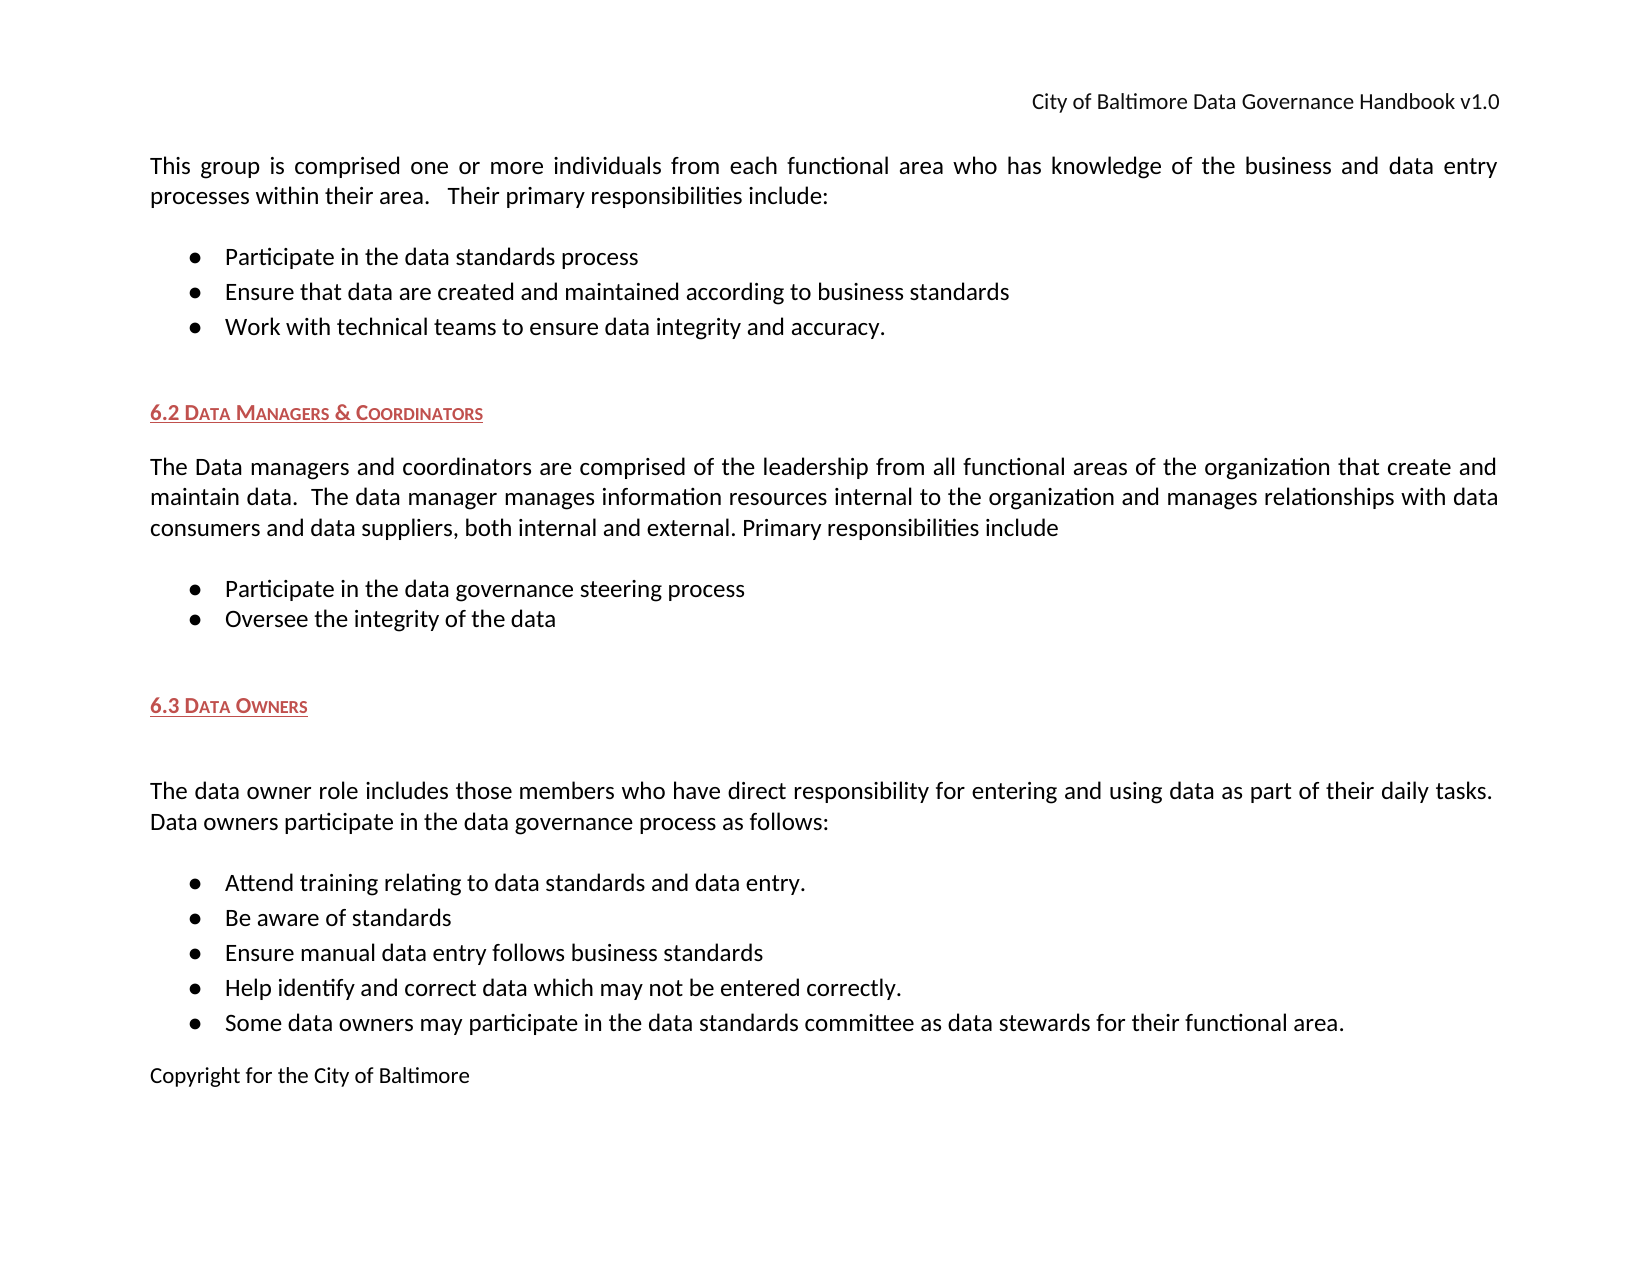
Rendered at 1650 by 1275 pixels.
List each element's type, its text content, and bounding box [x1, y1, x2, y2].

list Oversee the integrity of the data [187, 603, 1500, 634]
list Work with technical teams to ensure data integrity and accuracy. [187, 312, 1500, 342]
text This group is comprised one or more individuals from each functional area who has knowledge of the business and data entry processes within their area. Their primary responsibilities include: [150, 150, 1500, 211]
list Participate in the data governance steering process [187, 573, 1500, 603]
list Help identify and correct data which may not be entered correctly. [187, 972, 1500, 1002]
text 6.2 Data Managers & Coordinators [150, 398, 1500, 426]
list Attend training relating to data standards and data entry. [187, 867, 1500, 897]
text 6.3 Data Owners [150, 692, 1500, 719]
list Ensure that data are created and maintained according to business standards [187, 277, 1500, 307]
list Ensure manual data entry follows business standards [187, 937, 1500, 967]
list Be aware of standards [187, 902, 1500, 932]
text The Data managers and coordinators are comprised of the leadership from all functional areas of the organization that create and maintain data. The data manager manages information resources internal to the organization and manages relationships with data consumers and data suppliers, both internal and external. Primary responsibilities include [150, 451, 1500, 542]
list Participate in the data standards process [187, 242, 1500, 272]
list Some data owners may participate in the data standards committee as data stewards for their functional area. [187, 1007, 1500, 1037]
text The data owner role includes those members who have direct responsibility for entering and using data as part of their daily tasks. Data owners participate in the data governance process as follows: [150, 775, 1500, 836]
